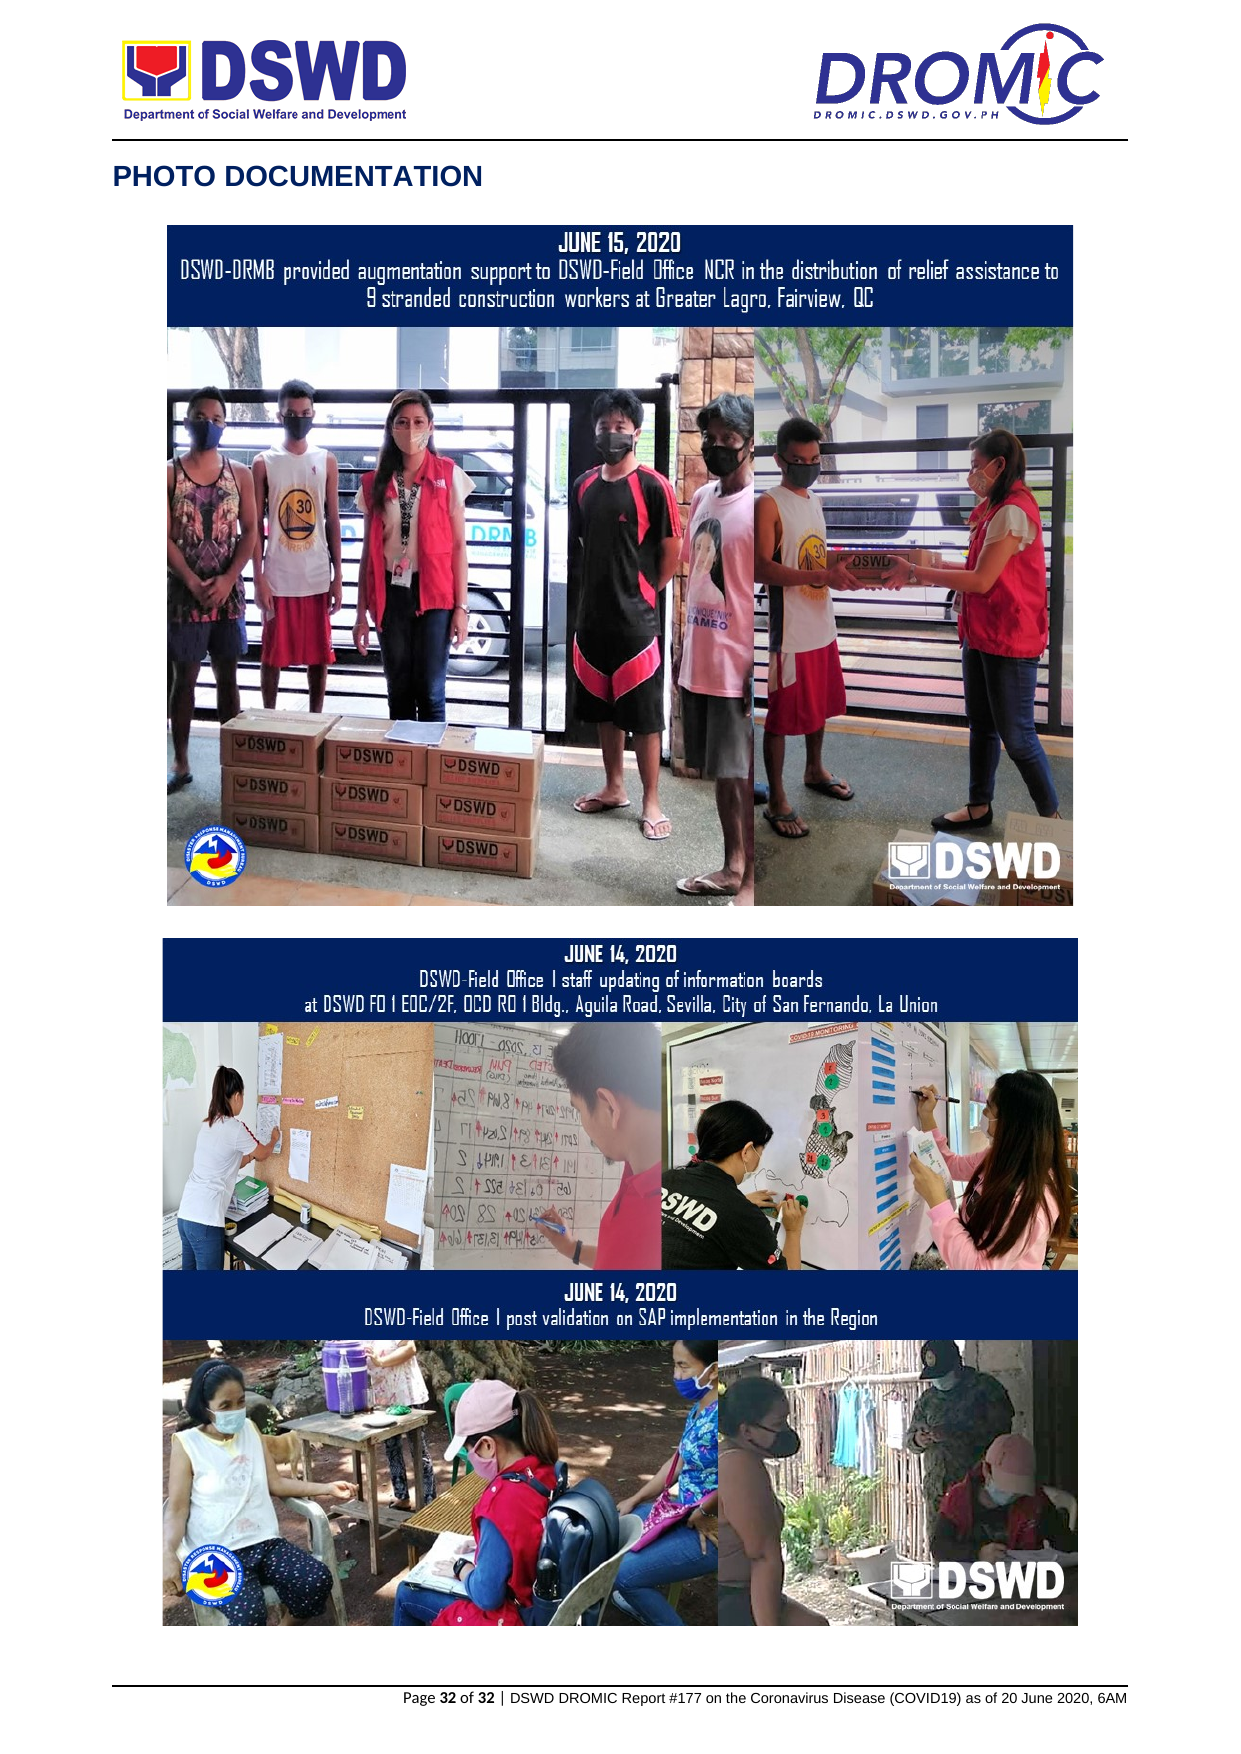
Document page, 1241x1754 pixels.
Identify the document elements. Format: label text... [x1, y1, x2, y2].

picture [167, 225, 1074, 906]
text PHOTO DOCUMENTATION [112, 159, 1128, 192]
picture [162, 938, 1078, 1626]
picture [781, 23, 1133, 125]
picture [112, 37, 416, 125]
